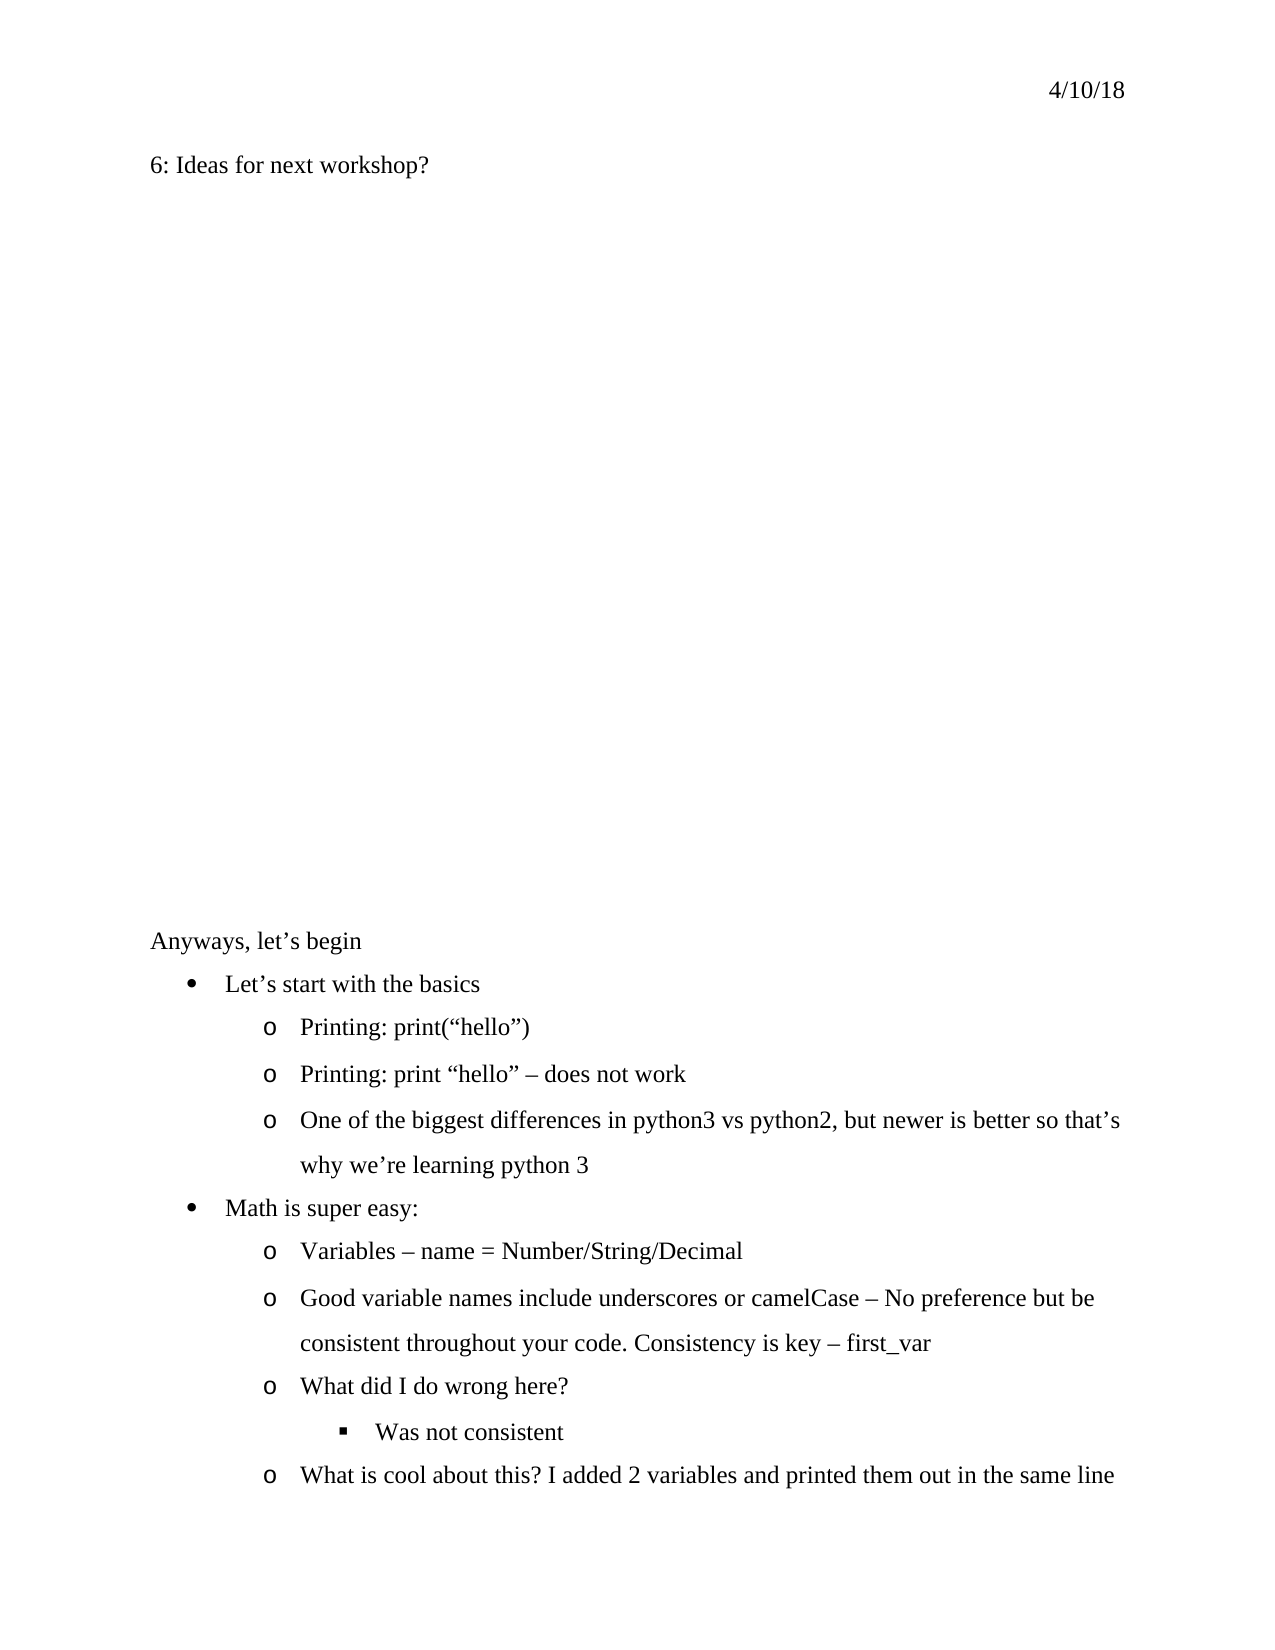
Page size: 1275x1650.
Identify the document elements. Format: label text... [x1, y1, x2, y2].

text Anyways, let’s begin [150, 926, 1125, 955]
list One of the biggest differences in python3 vs python2, but newer is better so that’s why we’re learning python 3 [262, 1105, 1125, 1179]
list Was not consistent [337, 1417, 1125, 1446]
list Let’s start with the basics [187, 969, 1125, 998]
list Math is super easy: [187, 1193, 1125, 1222]
list Variables – name = Number/String/Decimal [262, 1236, 1125, 1267]
list What is cool about this? I added 2 variables and printed them out in the same line [262, 1460, 1125, 1491]
text 6: Ideas for next workshop? [150, 150, 1125, 179]
list What did I do wrong here? [262, 1371, 1125, 1402]
list Good variable names include underscores or camelCase – No preference but be consistent throughout your code. Consistency is key – first_var [262, 1283, 1125, 1357]
list Printing: print “hello” – does not work [262, 1059, 1125, 1089]
list Printing: print(“hello”) [262, 1012, 1125, 1043]
